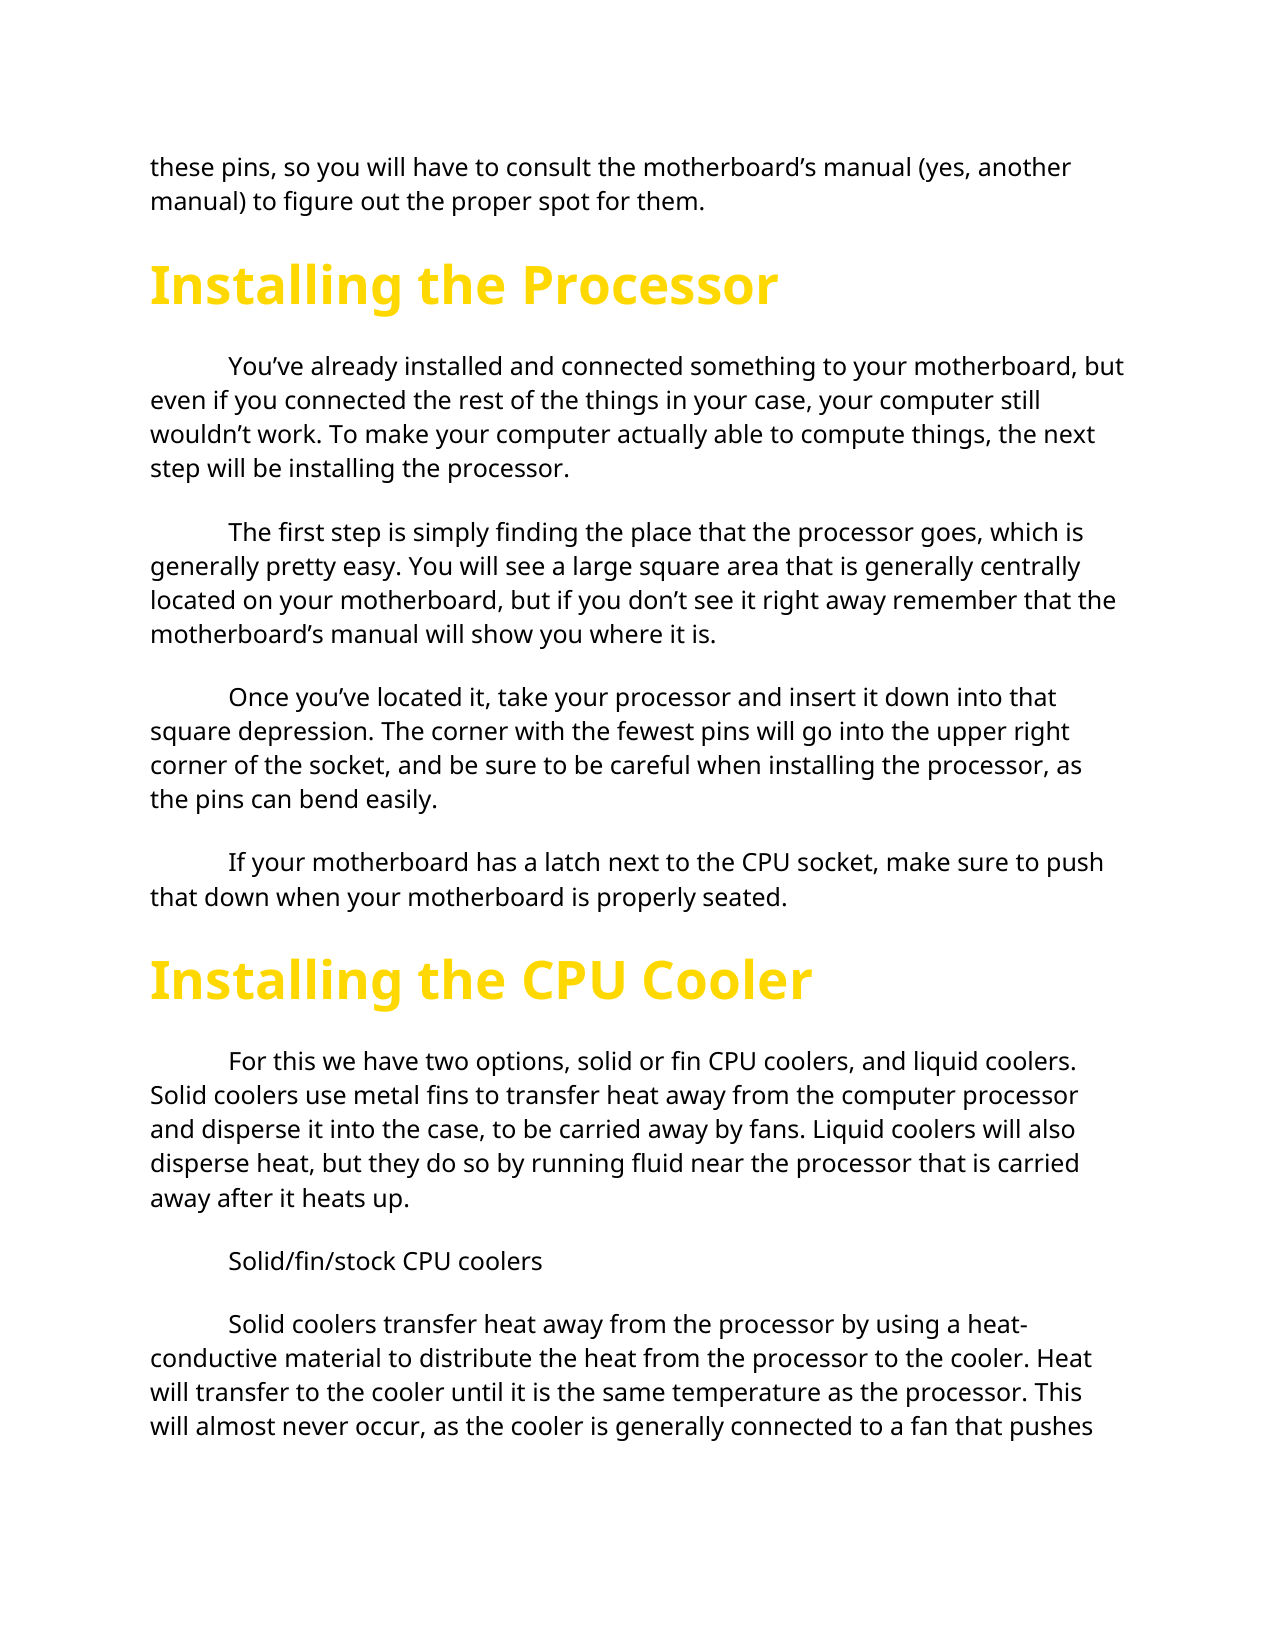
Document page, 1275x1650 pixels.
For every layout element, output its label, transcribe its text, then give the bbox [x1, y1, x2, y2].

text Solid/fin/stock CPU coolers [150, 1243, 1125, 1277]
text For this we have two options, solid or fin CPU coolers, and liquid coolers. Solid coolers use metal fins to transfer heat away from the computer processor and disperse it into the case, to be carried away by fans. Liquid coolers will also disperse heat, but they do so by running fluid near the processor that is carried away after it heats up. [150, 1044, 1125, 1214]
text The first step is simply finding the place that the processor goes, which is generally pretty easy. You will see a large square area that is generally centrally located on your motherboard, but if you don’t see it right away remember that the motherboard’s manual will show you where it is. [150, 514, 1125, 651]
text You’ve already installed and connected something to your motherboard, but even if you connected the rest of the things in your case, your computer still wouldn’t work. To make your computer actually able to compute things, the next step will be installing the processor. [150, 349, 1125, 485]
text Once you’ve located it, take your processor and insert it down into that square depression. The corner with the fewest pins will go into the upper right corner of the socket, and be sure to be careful when installing the processor, as the pins can bend easily. [150, 680, 1125, 816]
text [150, 1307, 1125, 1443]
text Installing the Processor [150, 247, 1125, 320]
text If your motherboard has a latch next to the CPU socket, make sure to push that down when your motherboard is properly seated. [150, 845, 1125, 913]
text Installing the CPU Cooler [150, 942, 1125, 1015]
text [150, 150, 1125, 218]
